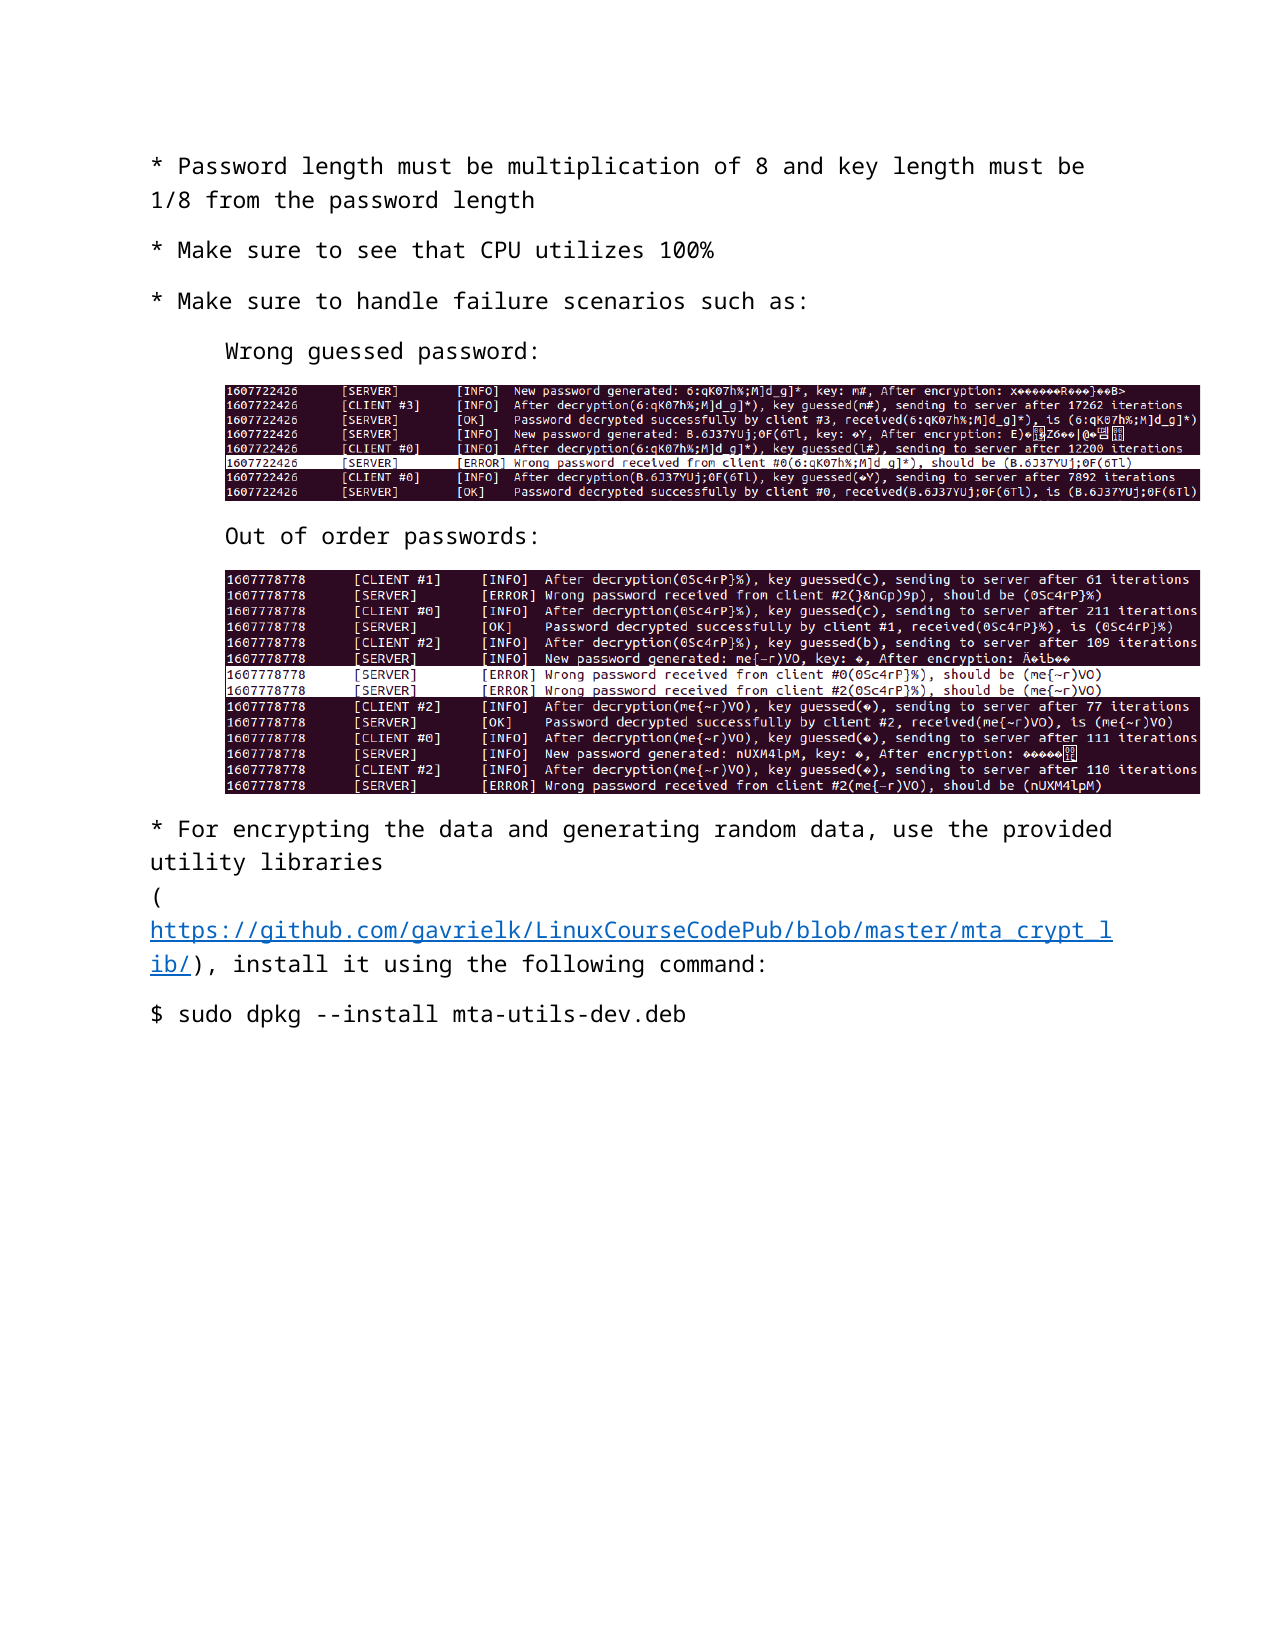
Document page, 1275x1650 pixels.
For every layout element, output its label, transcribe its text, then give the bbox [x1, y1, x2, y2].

picture [225, 570, 1200, 794]
text * Make sure to see that CPU utilizes 100% [150, 234, 1125, 265]
text * For encrypting the data and generating random data, use the provided utility libraries (https://github.com/gavrielk/LinuxCourseCodePub/blob/master/mta_crypt_lib/), install it using the following command: [150, 813, 1125, 979]
text Wrong guessed password: [225, 335, 1125, 366]
text $ sudo dpkg --install mta-utils-dev.deb [150, 998, 1125, 1029]
text * Password length must be multiplication of 8 and key length must be 1/8 from the password length [150, 150, 1125, 215]
text Out of order passwords: [225, 520, 1125, 551]
text * Make sure to handle failure scenarios such as: [150, 284, 1125, 316]
picture [225, 385, 1200, 501]
